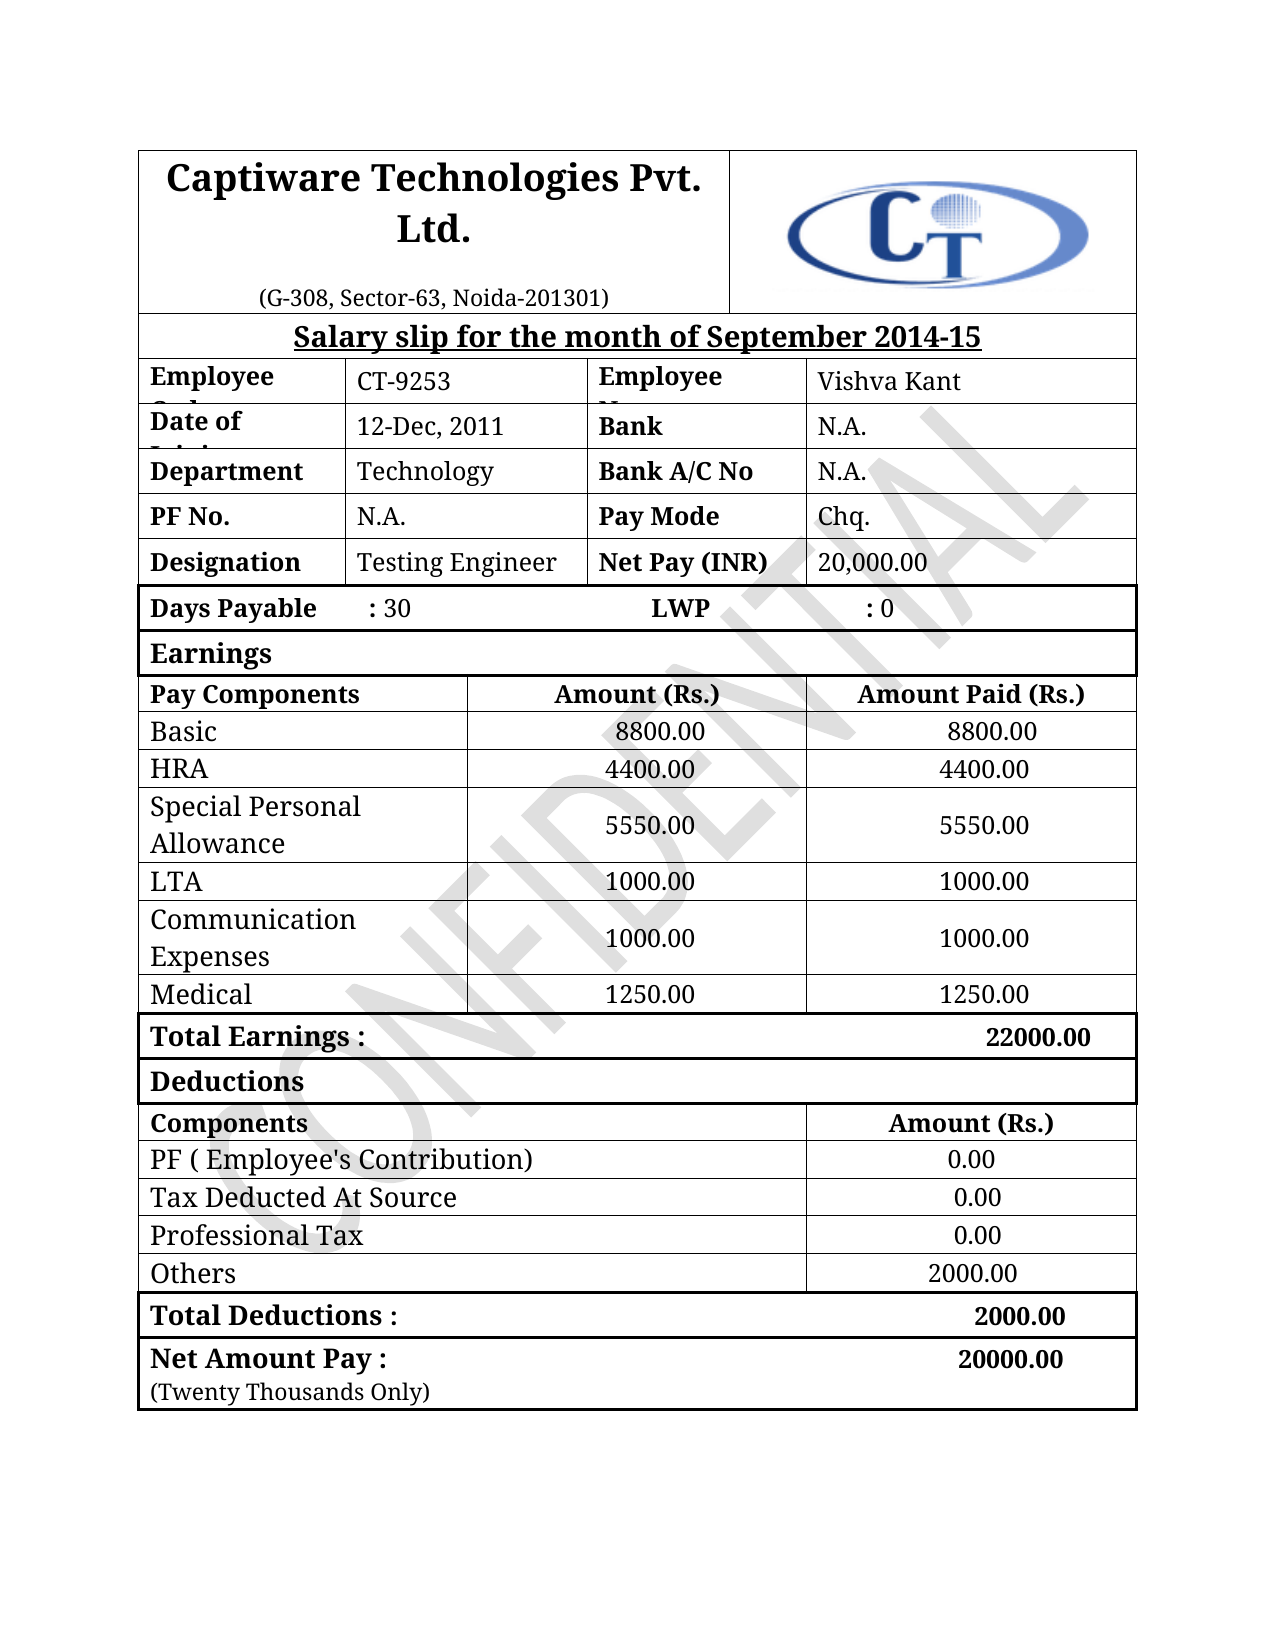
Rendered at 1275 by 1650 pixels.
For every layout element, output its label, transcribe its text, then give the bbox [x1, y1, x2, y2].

table_cell Net Pay (INR) [588, 539, 806, 584]
table_cell 1250.00 [468, 975, 806, 1012]
table_cell 0.00 [807, 1179, 1136, 1215]
table_cell Bank A/C No [588, 449, 806, 493]
table_cell 8800.00 [468, 712, 806, 749]
table_cell N.A. [807, 404, 1136, 448]
table_cell CT-9253 [346, 359, 587, 403]
table_cell 1250.00 [807, 975, 1136, 1012]
table_cell Date of Joining [139, 404, 345, 448]
table_cell Amount (Rs.) [468, 677, 806, 711]
table_cell 1000.00 [468, 863, 806, 899]
table_cell Net Amount Pay : 20000.00 (Twenty Thousands Only) [140, 1339, 1135, 1407]
table_cell 5550.00 [807, 788, 1136, 862]
table_cell 2000.00 [807, 1254, 1136, 1291]
table_cell 5550.00 [468, 788, 806, 862]
table_cell Salary slip for the month of September 2014-15 [139, 314, 1136, 358]
table_header [730, 151, 1136, 313]
table_cell 20,000.00 [807, 539, 1136, 584]
table_cell Days Payable : 30 LWP : 0 [140, 587, 1135, 629]
table_cell Amount Paid (Rs.) [807, 677, 1136, 711]
table_cell N.A. [807, 449, 1136, 493]
table_cell Amount (Rs.) [807, 1105, 1136, 1139]
table_cell Earnings [140, 632, 1135, 674]
table_cell Special Personal Allowance [139, 788, 467, 862]
table_cell 0.00 [807, 1141, 1136, 1177]
table_cell Total Deductions : 2000.00 [140, 1294, 1135, 1336]
table_cell 4400.00 [807, 750, 1136, 787]
table_cell HRA [139, 750, 467, 787]
table_cell LTA [139, 863, 467, 899]
table_cell Testing Engineer [346, 539, 587, 584]
table_cell Pay Mode [588, 494, 806, 538]
table_cell Others [139, 1254, 806, 1291]
table_cell 1000.00 [468, 901, 806, 974]
table_cell PF ( Employee's Contribution) [139, 1141, 806, 1177]
table_cell 0.00 [807, 1216, 1136, 1253]
table_cell Tax Deducted At Source [139, 1179, 806, 1215]
table_cell Bank [588, 404, 806, 448]
picture [771, 169, 1095, 295]
table_cell N.A. [346, 494, 587, 538]
table_cell Medical [139, 975, 467, 1012]
table_cell Basic [139, 712, 467, 749]
table_cell Employee Code [139, 359, 345, 403]
table_cell Professional Tax [139, 1216, 806, 1253]
table_cell Pay Components [139, 677, 467, 711]
table_cell Department [139, 449, 345, 493]
table_cell 8800.00 [807, 712, 1136, 749]
table_cell 1000.00 [807, 863, 1136, 899]
table_cell 4400.00 [468, 750, 806, 787]
table_cell Deductions [140, 1060, 1135, 1102]
table_cell Chq. [807, 494, 1136, 538]
table_cell Technology [346, 449, 587, 493]
table_cell Designation [139, 539, 345, 584]
table_cell 12-Dec, 2011 [346, 404, 587, 448]
table_cell Communication Expenses [139, 901, 467, 974]
table_cell 1000.00 [807, 901, 1136, 974]
table_cell Employee Name [588, 359, 806, 403]
table_cell Vishva Kant [807, 359, 1136, 403]
table_header Captiware Technologies Pvt. Ltd. (G-308, Sector-63, Noida-201301) [139, 151, 729, 313]
table_cell Total Earnings : 22000.00 [140, 1015, 1135, 1057]
table_cell PF No. [139, 494, 345, 538]
table_cell Components [139, 1105, 806, 1139]
